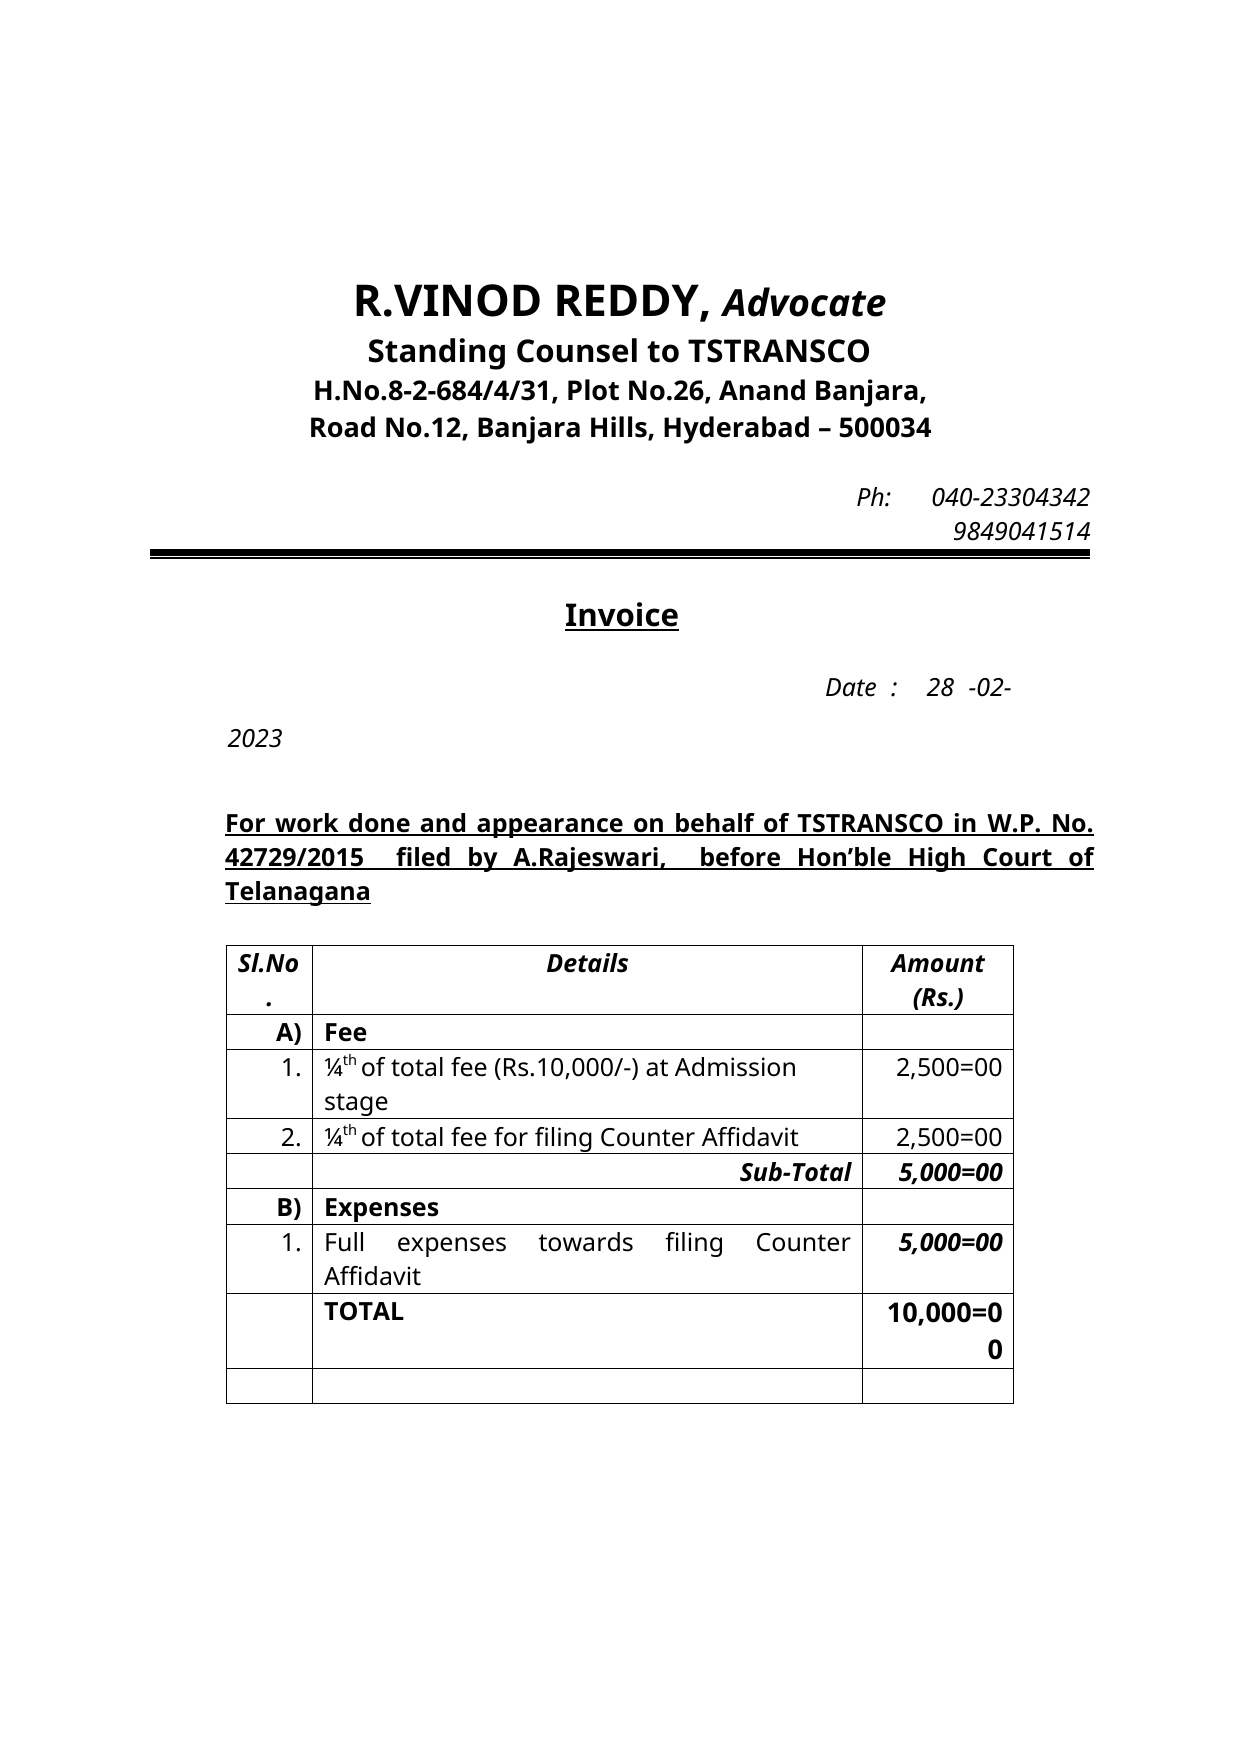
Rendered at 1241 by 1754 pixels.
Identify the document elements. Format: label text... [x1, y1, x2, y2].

text Invoice [150, 593, 1094, 635]
table_cell Fee [313, 1015, 862, 1049]
text Road No.12, Banjara Hills, Hyderabad – 500034 [150, 408, 1090, 445]
table_cell 10,000=00 [863, 1294, 1013, 1367]
table_cell 1. [227, 1050, 312, 1118]
text Date : 28 -02-2023 [227, 669, 1012, 754]
text For work done and appearance on behalf of TSTRANSCO in W.P. No. 42729/2015 filed by A.Rajeswari, before Hon’ble High Court of Telanagana [225, 806, 1094, 834]
table_cell [227, 1369, 312, 1402]
text Standing Counsel to TSTRANSCO [227, 329, 1012, 371]
table_cell [227, 1154, 312, 1188]
table_cell B) [227, 1189, 312, 1223]
table_cell Full expenses towards filing Counter Affidavit [313, 1225, 862, 1293]
table_cell ¼th of total fee (Rs.10,000/-) at Admission stage [313, 1050, 862, 1118]
table_cell [863, 1189, 1013, 1223]
table_cell [863, 1369, 1013, 1402]
table_cell [863, 1015, 1013, 1049]
text For work done and appearance on behalf of TSTRANSCO in W.P. No. 42729/2015 filed by A.Rajeswari, before Hon’ble High Court of Telanagana [225, 870, 1094, 908]
table_header Amount (Rs.) [863, 946, 1013, 1014]
table_cell 5,000=00 [863, 1154, 1013, 1188]
table_cell Expenses [313, 1189, 862, 1223]
table_cell A) [227, 1015, 312, 1049]
table_cell 1. [227, 1225, 312, 1293]
table_cell [227, 1294, 312, 1367]
table_cell 2,500=00 [863, 1119, 1013, 1153]
text H.No.8-2-684/4/31, Plot No.26, Anand Banjara, [150, 371, 1090, 408]
text R.VINOD REDDY, Advocate [227, 269, 1012, 329]
text 9849041514 [150, 513, 1090, 549]
table_header Details [313, 946, 862, 1014]
table_cell ¼th of total fee for filing Counter Affidavit [313, 1119, 862, 1153]
table_cell Sub-Total [313, 1154, 862, 1188]
table_cell 2. [227, 1119, 312, 1153]
table_cell 2,500=00 [863, 1050, 1013, 1118]
text For work done and appearance on behalf of TSTRANSCO in W.P. No. 42729/2015 filed by A.Rajeswari, before Hon’ble High Court of Telanagana [225, 836, 1094, 868]
table_cell 5,000=00 [863, 1225, 1013, 1293]
table_cell TOTAL [313, 1294, 862, 1367]
table_cell [313, 1369, 862, 1402]
table_header Sl.No. [227, 946, 312, 1014]
text Ph: 040-23304342 [150, 479, 1090, 513]
